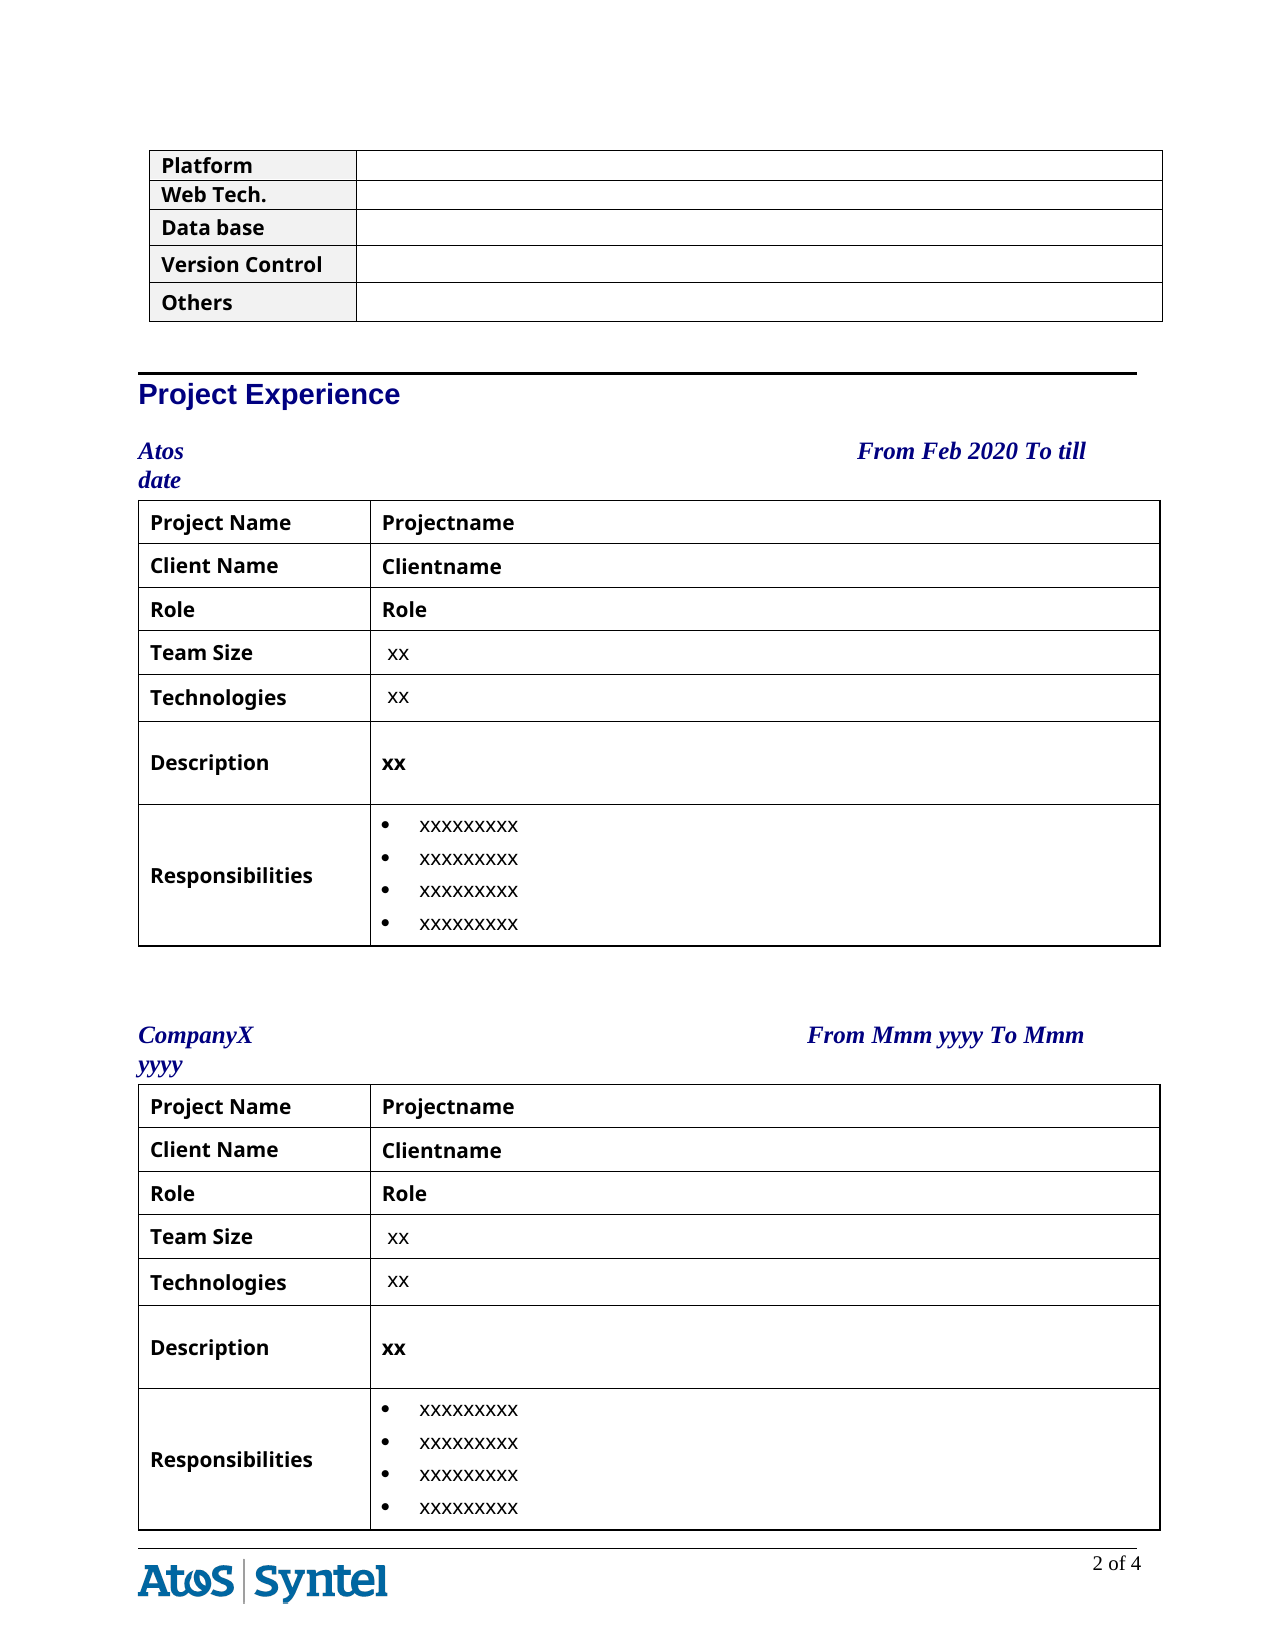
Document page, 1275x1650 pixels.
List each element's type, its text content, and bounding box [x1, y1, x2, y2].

subtitle CompanyX From Mmm yyyy To Mmm yyyy [138, 1020, 1137, 1077]
table_cell Version Control [150, 246, 356, 282]
table_cell Description [139, 1306, 370, 1387]
table_cell [357, 181, 1162, 209]
table_header Projectname [371, 501, 1159, 543]
table_cell Client Name [139, 1128, 370, 1171]
table_cell Responsibilities [139, 805, 370, 945]
table_cell Client Name [139, 544, 370, 587]
table_cell Data base [150, 210, 356, 245]
table_cell Technologies [139, 675, 370, 721]
table_cell Role [139, 1172, 370, 1214]
table_header Projectname [371, 1085, 1159, 1127]
table_cell xx [371, 1259, 1159, 1305]
table_cell Platform [150, 151, 356, 179]
table_cell Description [139, 722, 370, 803]
table_cell Role [371, 1172, 1159, 1214]
picture [137, 1557, 388, 1604]
table_cell Clientname [371, 1128, 1159, 1171]
table_cell Team Size [139, 631, 370, 674]
table_cell Clientname [371, 544, 1159, 587]
table_cell [357, 246, 1162, 282]
table_cell xx [371, 722, 1159, 803]
table_cell xx [371, 631, 1159, 674]
table_cell xx [371, 1215, 1159, 1258]
table_cell Web Tech. [150, 181, 356, 209]
table_cell Team Size [139, 1215, 370, 1258]
table_cell Role [139, 588, 370, 630]
table_cell [357, 151, 1162, 179]
table_cell [357, 210, 1162, 245]
table_header Project Name [139, 1085, 370, 1127]
table_cell xx [371, 1306, 1159, 1387]
subtitle Atos From Feb 2020 To till date [138, 436, 1137, 493]
table_cell xx [371, 675, 1159, 721]
table_cell [357, 283, 1162, 321]
table_cell xxxxxxxxx xxxxxxxxx xxxxxxxxx xxxxxxxxx [371, 1389, 1159, 1529]
table_cell Role [371, 588, 1159, 630]
table_cell Responsibilities [139, 1389, 370, 1529]
subtitle Project Experience [138, 375, 1137, 411]
table_cell Technologies [139, 1259, 370, 1305]
table_header Project Name [139, 501, 370, 543]
table_cell xxxxxxxxx xxxxxxxxx xxxxxxxxx xxxxxxxxx [371, 805, 1159, 945]
table_cell Others [150, 283, 356, 321]
